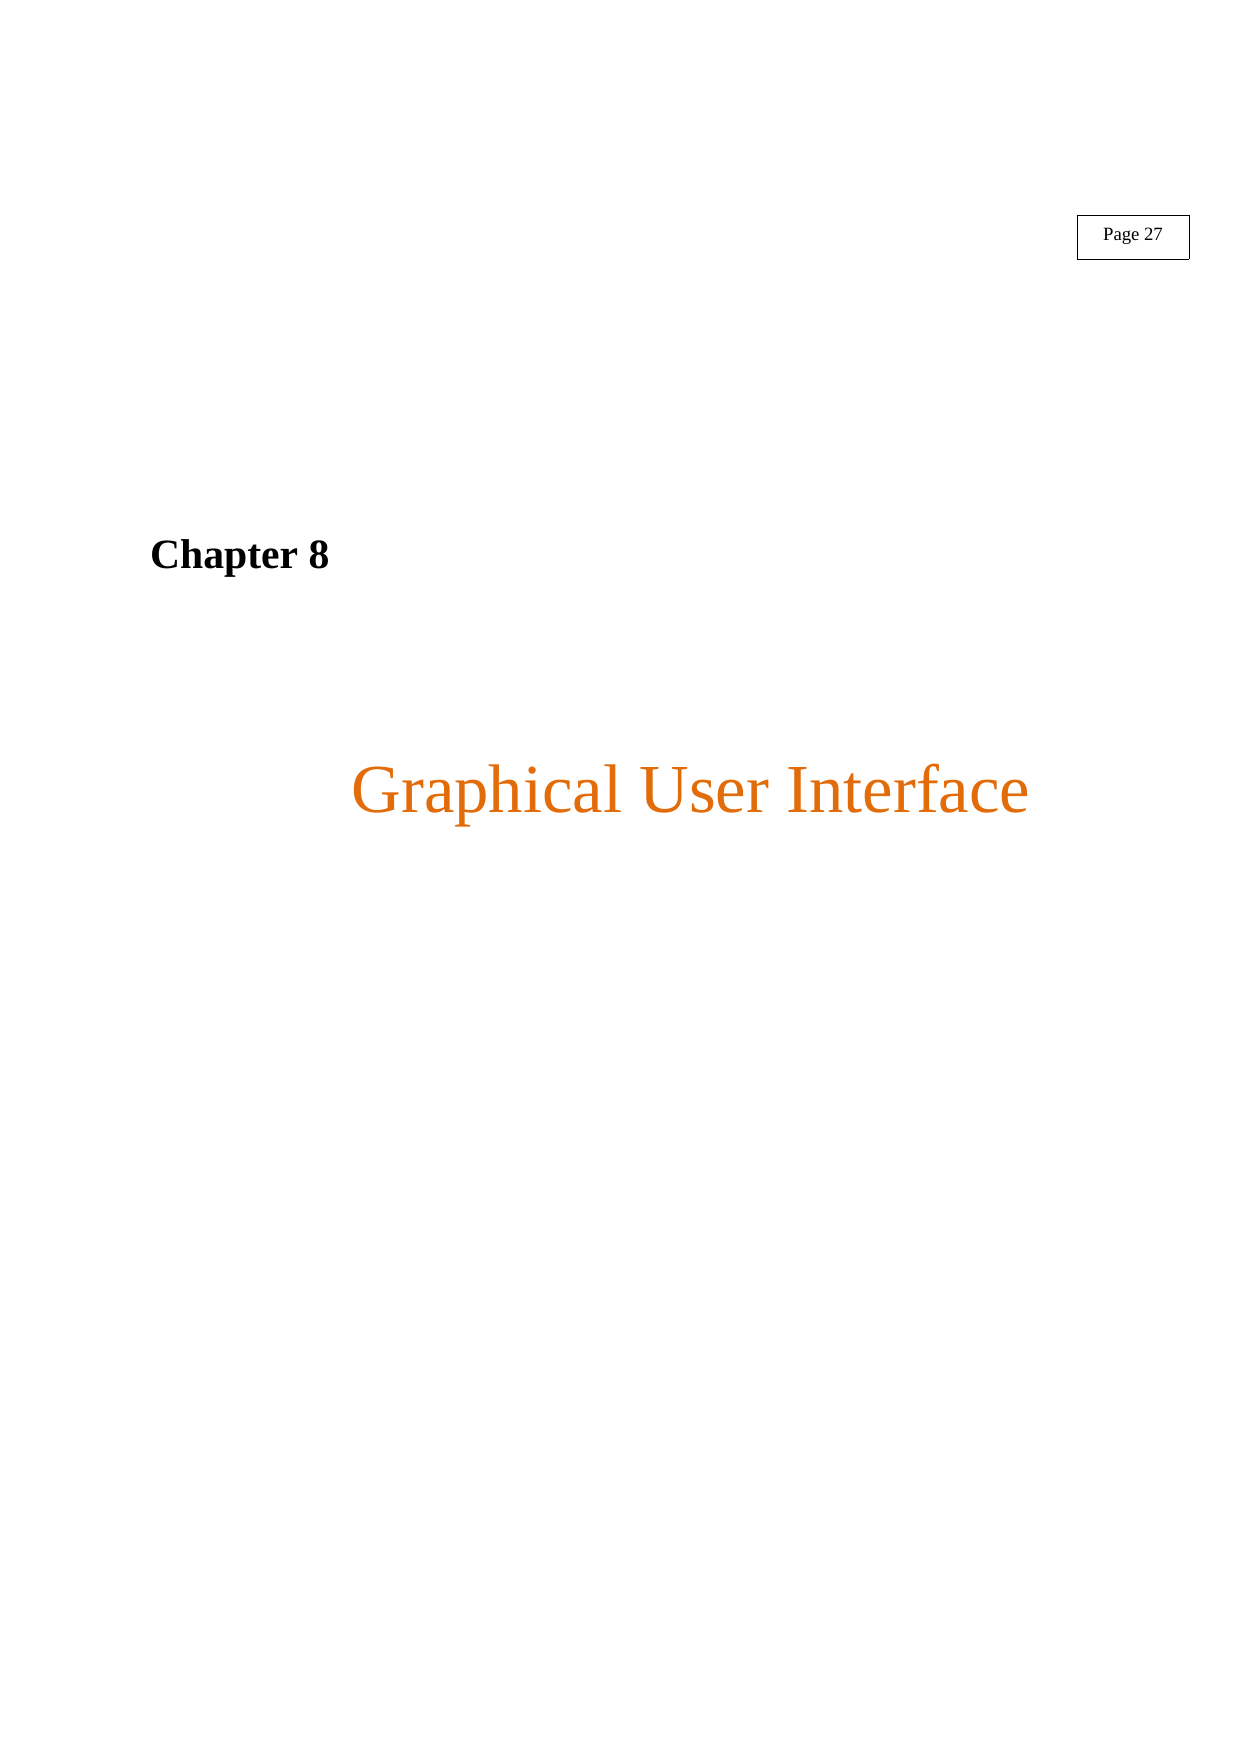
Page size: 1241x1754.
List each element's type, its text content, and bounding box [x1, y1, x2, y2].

text Chapter 8 [150, 530, 1090, 578]
text Graphical User Interface [300, 748, 1090, 827]
